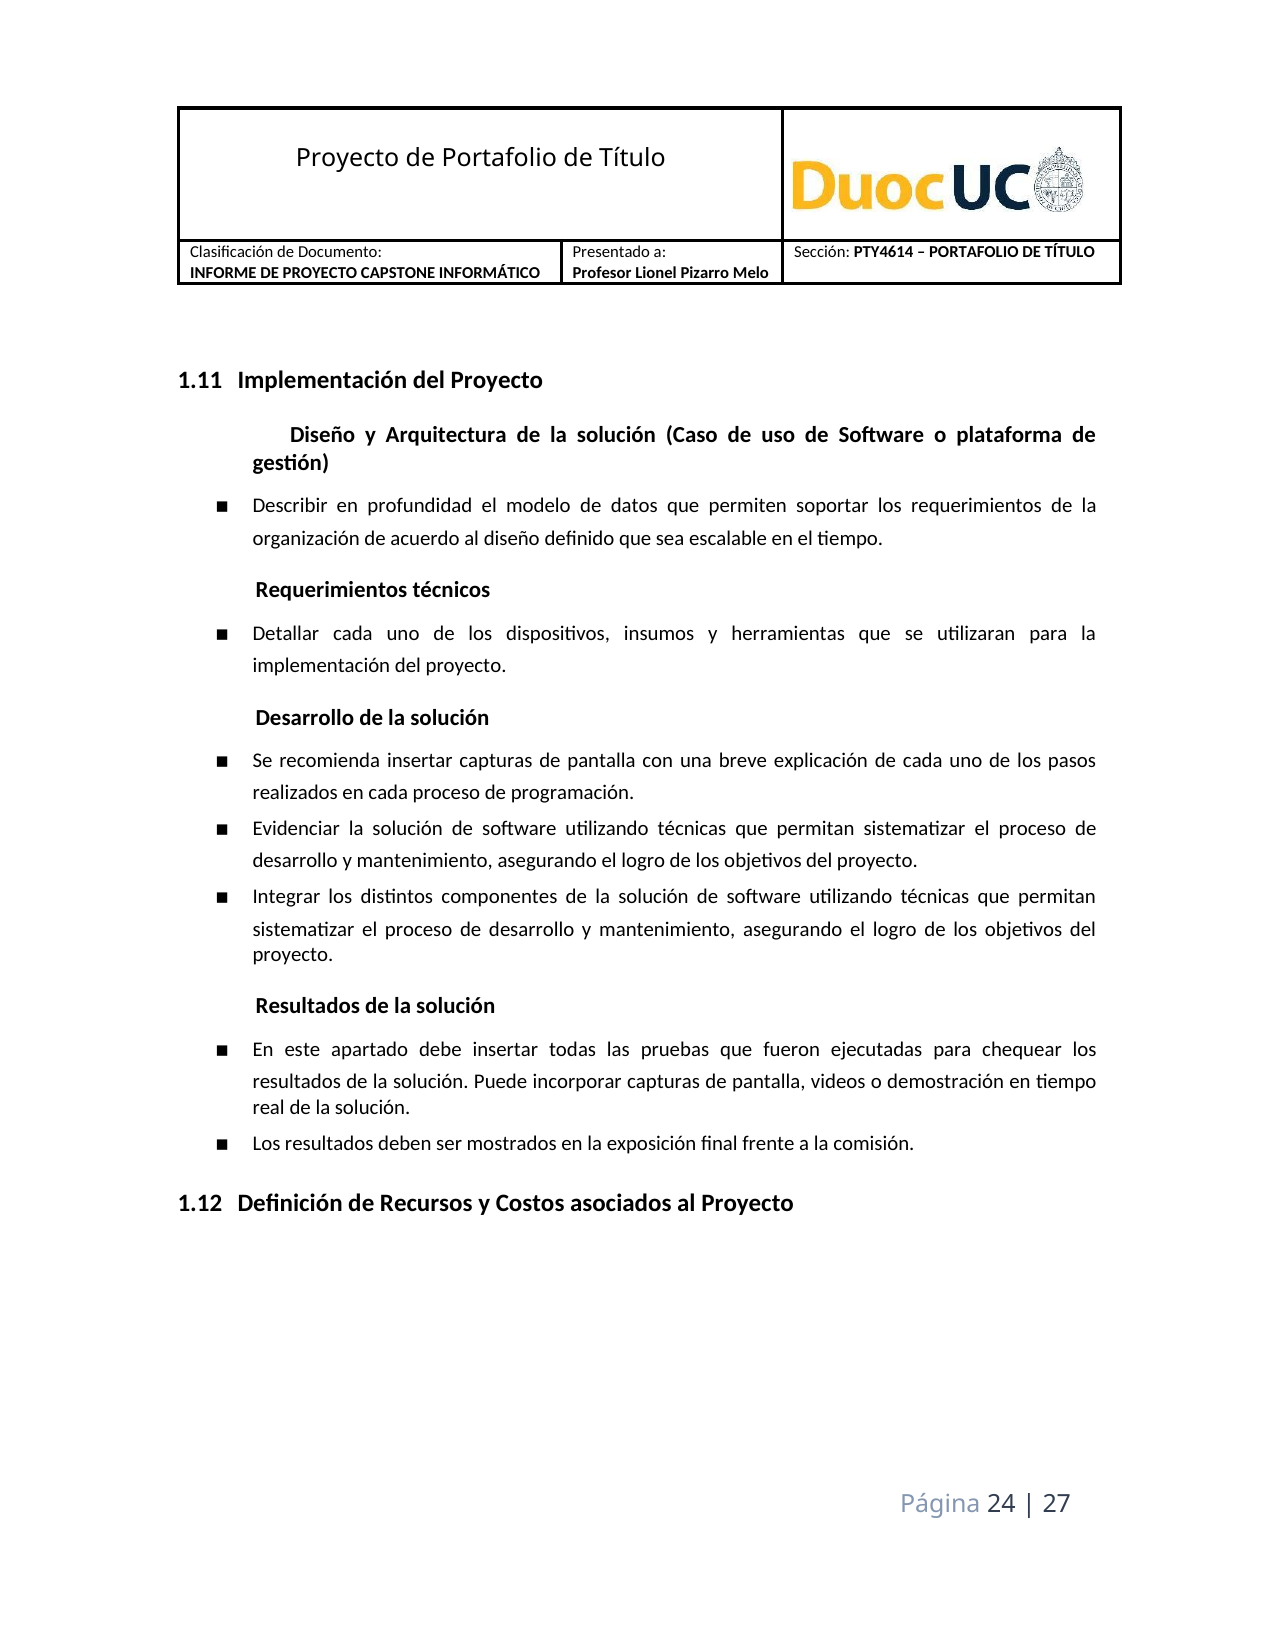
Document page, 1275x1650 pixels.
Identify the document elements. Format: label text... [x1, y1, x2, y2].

list Describir en profundidad el modelo de datos que permiten soportar los requerimientos de la organización de acuerdo al diseño definido que sea escalable en el tiempo. [215, 482, 1098, 550]
subtitle Resultados de la solución [218, 992, 1098, 1020]
list Se recomienda insertar capturas de pantalla con una breve explicación de cada uno de los pasos realizados en cada proceso de programación. [215, 737, 1098, 805]
picture [791, 146, 1085, 212]
list Evidenciar la solución de software utilizando técnicas que permitan sistematizar el proceso de desarrollo y mantenimiento, asegurando el logro de los objetivos del proyecto. [215, 805, 1098, 873]
list Integrar los distintos componentes de la solución de software utilizando técnicas que permitan sistematizar el proceso de desarrollo y mantenimiento, asegurando el logro de los objetivos del proyecto. [215, 873, 1098, 967]
list Los resultados deben ser mostrados en la exposición final frente a la comisión. [215, 1119, 1098, 1162]
subtitle Desarrollo de la solución [218, 703, 1098, 731]
subtitle Diseño y Arquitectura de la solución (Caso de uso de Software o plataforma de gestión) [252, 420, 1098, 476]
subtitle Definición de Recursos y Costos asociados al Proyecto [177, 1187, 1098, 1218]
list En este apartado debe insertar todas las pruebas que fueron ejecutadas para chequear los resultados de la solución. Puede incorporar capturas de pantalla, videos o demostración en tiempo real de la solución. [215, 1026, 1098, 1119]
list Detallar cada uno de los dispositivos, insumos y herramientas que se utilizaran para la implementación del proyecto. [215, 609, 1098, 678]
subtitle Requerimientos técnicos [218, 575, 1098, 603]
subtitle Implementación del Proyecto [177, 364, 1098, 395]
